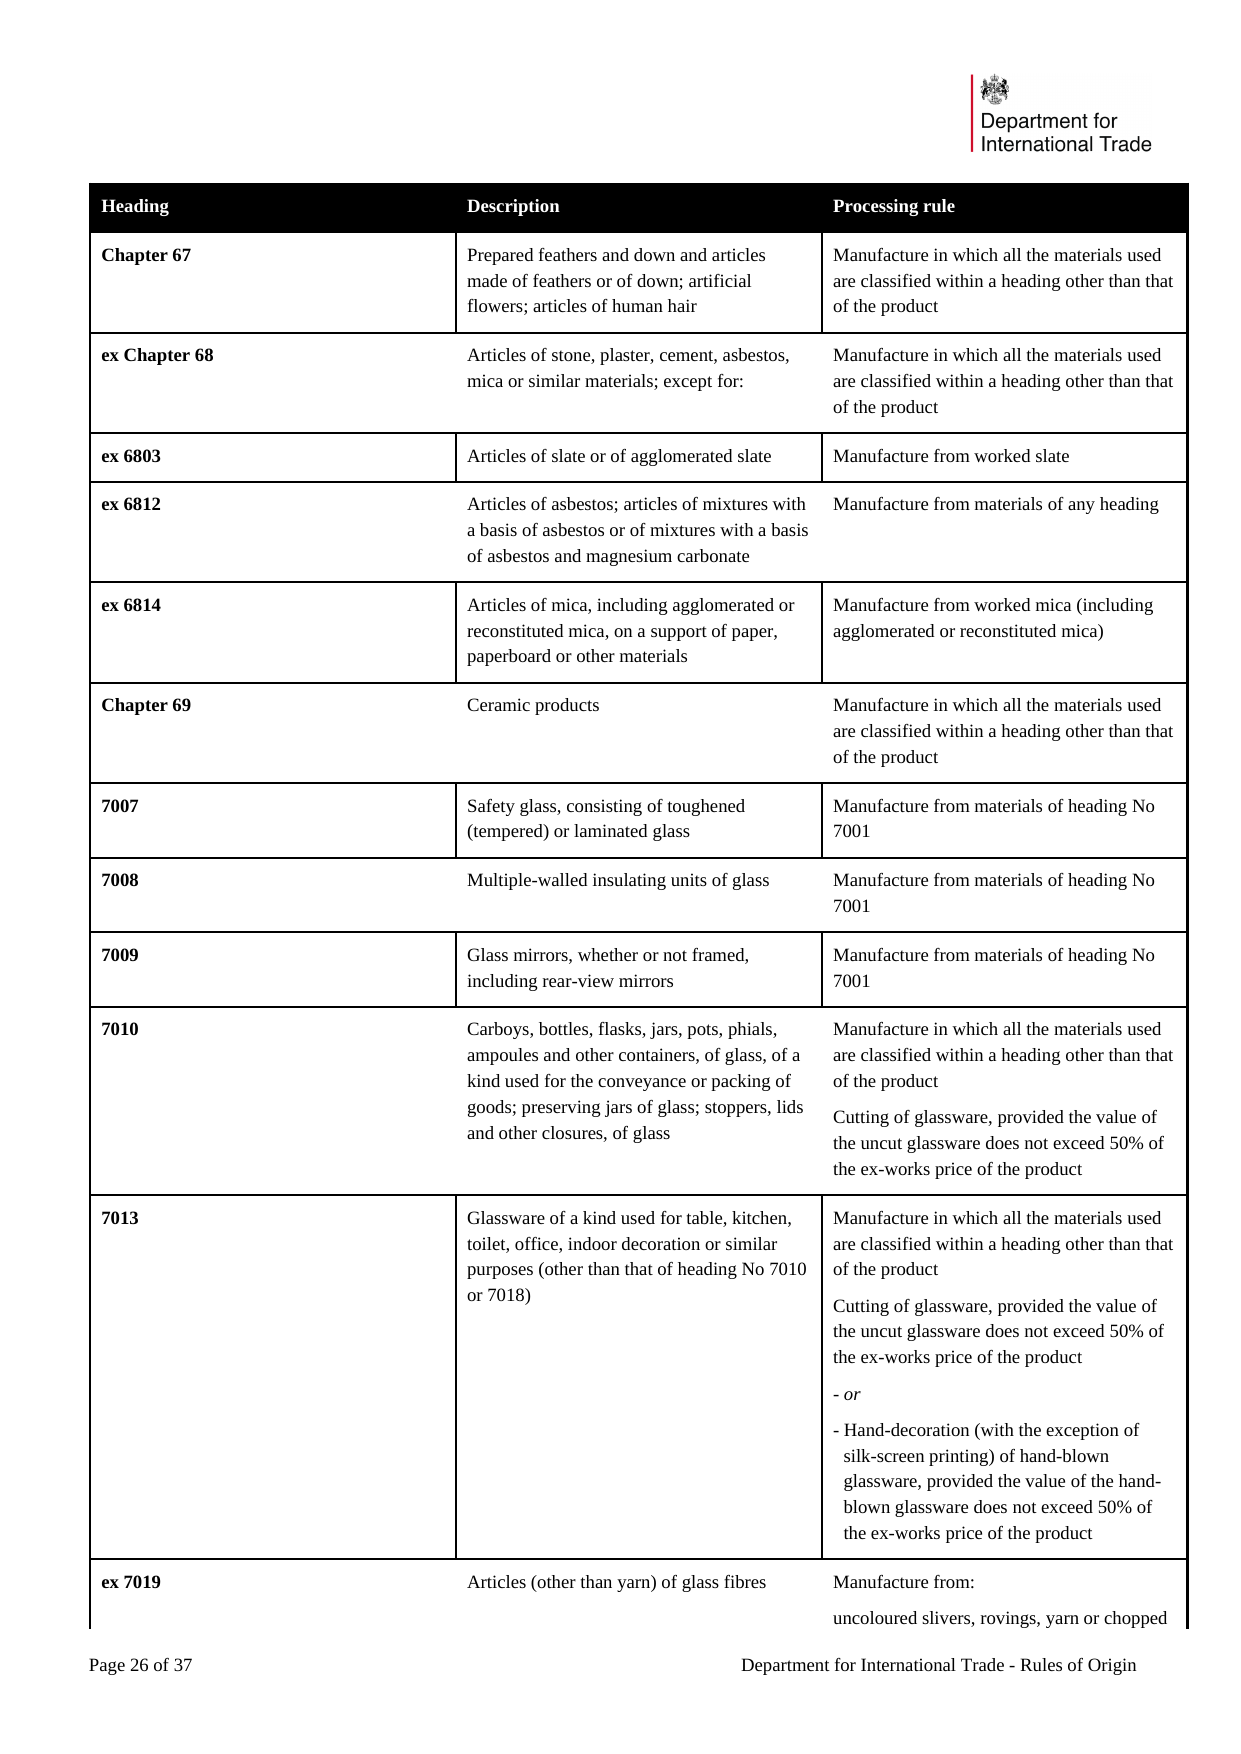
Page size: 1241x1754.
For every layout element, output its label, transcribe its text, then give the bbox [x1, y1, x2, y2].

table_cell ex 6803 [91, 434, 455, 481]
table_cell Manufacture in which all the materials used are classified within a heading other than that of the product [823, 233, 1186, 332]
table_cell ex 7019 [91, 1560, 456, 1629]
table_cell Carboys, bottles, flasks, jars, pots, phials, ampoules and other containers, of glass, of a kind used for the conveyance or packing of goods; preserving jars of glass; stoppers, lids and other closures, of glass [456, 1008, 822, 1194]
table_cell Manufacture from worked slate [823, 434, 1186, 481]
table_cell ex Chapter 68 [91, 334, 456, 432]
table_cell Manufacture from materials of heading No 7001 [823, 933, 1186, 1006]
table_cell Chapter 67 [91, 233, 455, 332]
table_cell 7007 [91, 784, 455, 857]
table_cell Glass mirrors, whether or not framed, including rear-view mirrors [457, 933, 821, 1006]
table_cell Articles of asbestos; articles of mixtures with a basis of asbestos or of mixtures with a basis of asbestos and magnesium carbonate [456, 483, 822, 581]
table_cell Articles of slate or of agglomerated slate [457, 434, 821, 481]
table_cell 7008 [91, 859, 456, 931]
table_cell Manufacture from worked mica (including agglomerated or reconstituted mica) [823, 583, 1186, 682]
table_cell Safety glass, consisting of toughened (tempered) or laminated glass [457, 784, 821, 857]
table_cell Articles (other than yarn) of glass fibres [456, 1560, 822, 1629]
table_cell Manufacture in which all the materials used are classified within a heading other than that of the product Cutting of glassware, provided the value of the uncut glassware does not exceed 50% of the ex-works price of the product - or - Hand-decoration (with the exception of silk-screen printing) of hand-blown glassware, provided the value of the hand-blown glassware does not exceed 50% of the ex-works price of the product [823, 1196, 1186, 1558]
table_cell ex 6812 [91, 483, 456, 581]
table_cell Articles of stone, plaster, cement, asbestos, mica or similar materials; except for: [456, 334, 822, 432]
table_cell Manufacture in which all the materials used are classified within a heading other than that of the product [822, 334, 1186, 432]
table_cell 7009 [91, 933, 455, 1006]
picture [969, 73, 1152, 153]
table_header Heading [91, 185, 456, 231]
table_cell Manufacture from materials of any heading [822, 483, 1186, 581]
table_cell Prepared feathers and down and articles made of feathers or of down; artificial flowers; articles of human hair [457, 233, 821, 332]
table_cell Manufacture in which all the materials used are classified within a heading other than that of the product [822, 684, 1186, 782]
table_header Description [456, 185, 822, 231]
table_header Processing rule [822, 185, 1186, 231]
table_cell Manufacture from materials of heading No 7001 [822, 859, 1186, 931]
table_cell Manufacture from: uncoloured slivers, rovings, yarn or chopped strands, or glass wool [822, 1560, 1186, 1629]
table_cell Multiple-walled insulating units of glass [456, 859, 822, 931]
table_cell Manufacture from materials of heading No 7001 [823, 784, 1186, 857]
table_cell Articles of mica, including agglomerated or reconstituted mica, on a support of paper, paperboard or other materials [457, 583, 821, 682]
table_cell ex 6814 [91, 583, 455, 682]
table_cell Glassware of a kind used for table, kitchen, toilet, office, indoor decoration or similar purposes (other than that of heading No 7010 or 7018) [457, 1196, 821, 1558]
table_cell Chapter 69 [91, 684, 456, 782]
table_cell Manufacture in which all the materials used are classified within a heading other than that of the product Cutting of glassware, provided the value of the uncut glassware does not exceed 50% of the ex-works price of the product [822, 1008, 1186, 1194]
table_cell 7010 [91, 1008, 456, 1194]
table_cell 7013 [91, 1196, 455, 1558]
table_cell Ceramic products [456, 684, 822, 782]
